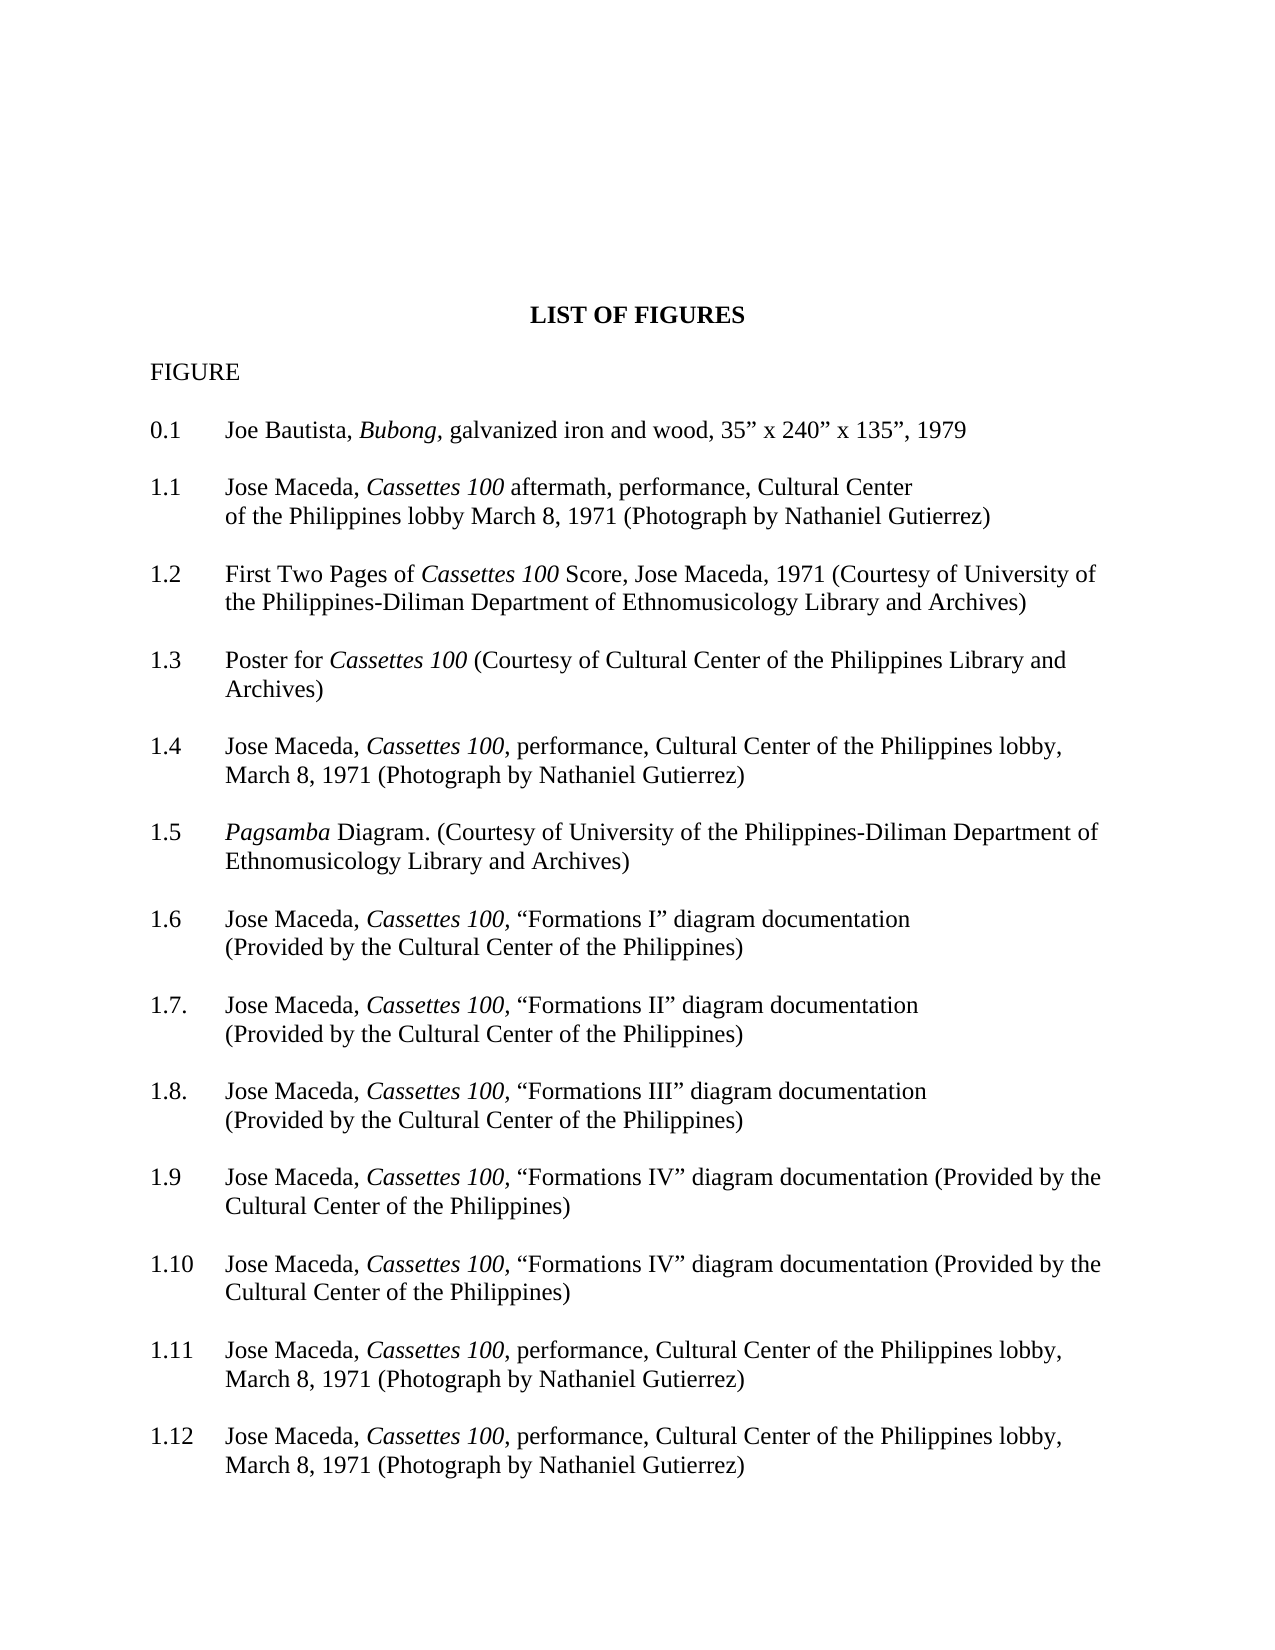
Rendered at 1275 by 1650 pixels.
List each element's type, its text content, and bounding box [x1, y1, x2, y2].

text 1.2 First Two Pages of Cassettes 100 Score, Jose Maceda, 1971 (Courtesy of University of the Philippines-Diliman Department of Ethnomusicology Library and Archives) [150, 559, 1125, 616]
text 1.5 Pagsamba Diagram. (Courtesy of University of the Philippines-Diliman Department of Ethnomusicology Library and Archives) [150, 817, 1125, 875]
text (Provided by the Cultural Center of the Philippines) [150, 1105, 1125, 1134]
text 1.7. Jose Maceda, Cassettes 100, “Formations II” diagram documentation [150, 990, 1125, 1019]
text 1.11 Jose Maceda, Cassettes 100, performance, Cultural Center of the Philippines lobby, March 8, 1971 (Photograph by Nathaniel Gutierrez) [150, 1335, 1125, 1392]
text 1.4 Jose Maceda, Cassettes 100, performance, Cultural Center of the Philippines lobby, March 8, 1971 (Photograph by Nathaniel Gutierrez) [150, 731, 1125, 789]
text 1.1 Jose Maceda, Cassettes 100 aftermath, performance, Cultural Center [150, 472, 1125, 501]
text (Provided by the Cultural Center of the Philippines) [225, 1019, 1125, 1047]
text of the Philippines lobby March 8, 1971 (Photograph by Nathaniel Gutierrez) [150, 501, 1125, 530]
text Figure [150, 357, 1125, 386]
text 1.6 Jose Maceda, Cassettes 100, “Formations I” diagram documentation [150, 904, 1125, 932]
text 1.3 Poster for Cassettes 100 (Courtesy of Cultural Center of the Philippines Library and Archives) [150, 645, 1125, 702]
text 1.10 Jose Maceda, Cassettes 100, “Formations IV” diagram documentation (Provided by the Cultural Center of the Philippines) [150, 1249, 1125, 1306]
text 0.1 Joe Bautista, Bubong, galvanized iron and wood, 35” x 240” x 135”, 1979 [150, 415, 1125, 444]
text 1.12 Jose Maceda, Cassettes 100, performance, Cultural Center of the Philippines lobby, March 8, 1971 (Photograph by Nathaniel Gutierrez) [150, 1421, 1125, 1479]
text 1.8. Jose Maceda, Cassettes 100, “Formations III” diagram documentation [150, 1076, 1125, 1105]
subtitle List of Figures [150, 300, 1125, 329]
text (Provided by the Cultural Center of the Philippines) [225, 932, 1125, 961]
text 1.9 Jose Maceda, Cassettes 100, “Formations IV” diagram documentation (Provided by the Cultural Center of the Philippines) [150, 1162, 1125, 1220]
